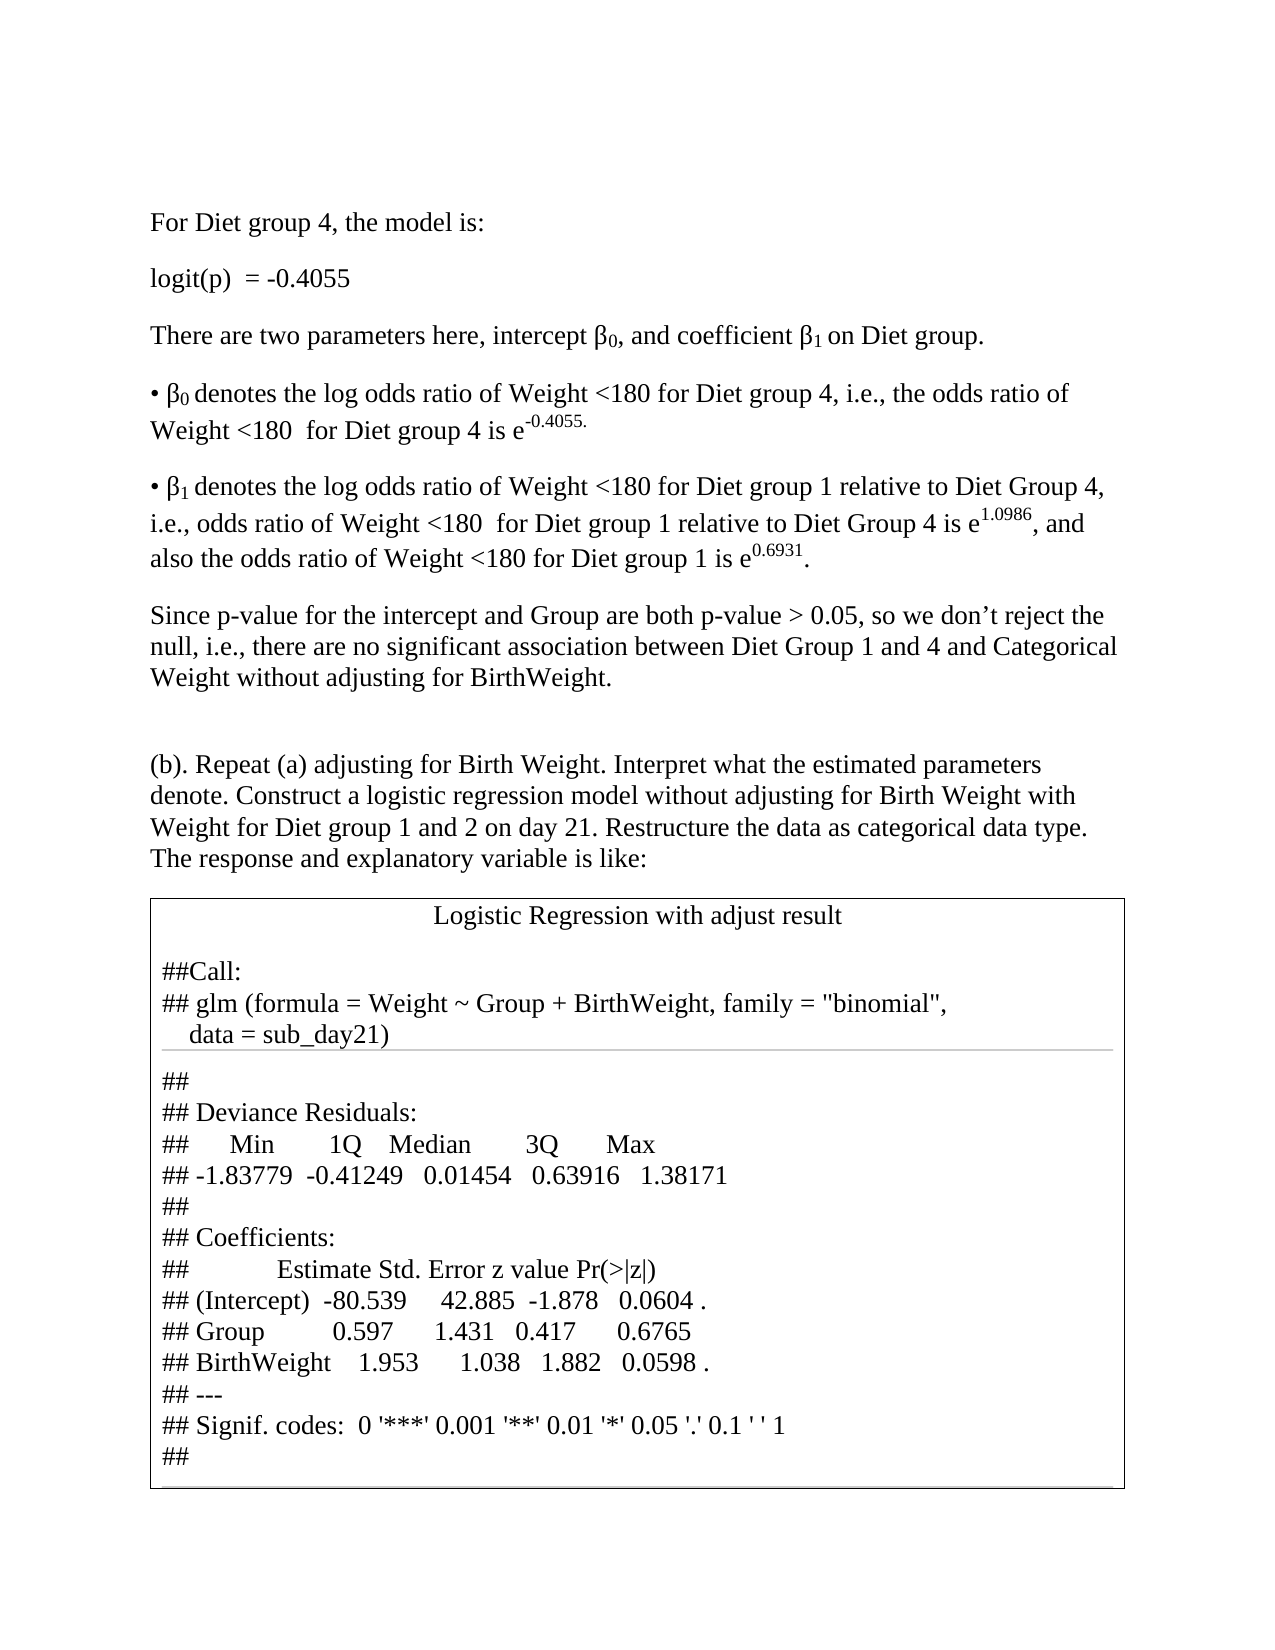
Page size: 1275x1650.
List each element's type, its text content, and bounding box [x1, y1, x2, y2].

text • β1 denotes the log odds ratio of Weight <180 for Diet group 1 relative to Diet Group 4, i.e., odds ratio of Weight <180 for Diet group 1 relative to Diet Group 4 is e1.0986, and also the odds ratio of Weight <180 for Diet group 1 is e0.6931. [150, 470, 1125, 574]
text logit(p) = -0.4055 [150, 262, 1125, 294]
text For Diet group 4, the model is: [150, 206, 1125, 237]
text Since p-value for the intercept and Group are both p-value > 0.05, so we don’t reject the null, i.e., there are no significant association between Diet Group 1 and 4 and Categorical Weight without adjusting for BirthWeight. [150, 599, 1125, 692]
text • β0 denotes the log odds ratio of Weight <180 for Diet group 4, i.e., the odds ratio of Weight <180 for Diet group 4 is e-0.4055. [150, 377, 1125, 445]
text There are two parameters here, intercept β0, and coefficient β1 on Diet group. [150, 319, 1125, 352]
text (b). Repeat (a) adjusting for Birth Weight. Interpret what the estimated parameters denote. Construct a logistic regression model without adjusting for Birth Weight with Weight for Diet group 1 and 2 on day 21. Restructure the data as categorical data type. The response and explanatory variable is like: [150, 748, 1125, 873]
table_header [151, 899, 1124, 1488]
